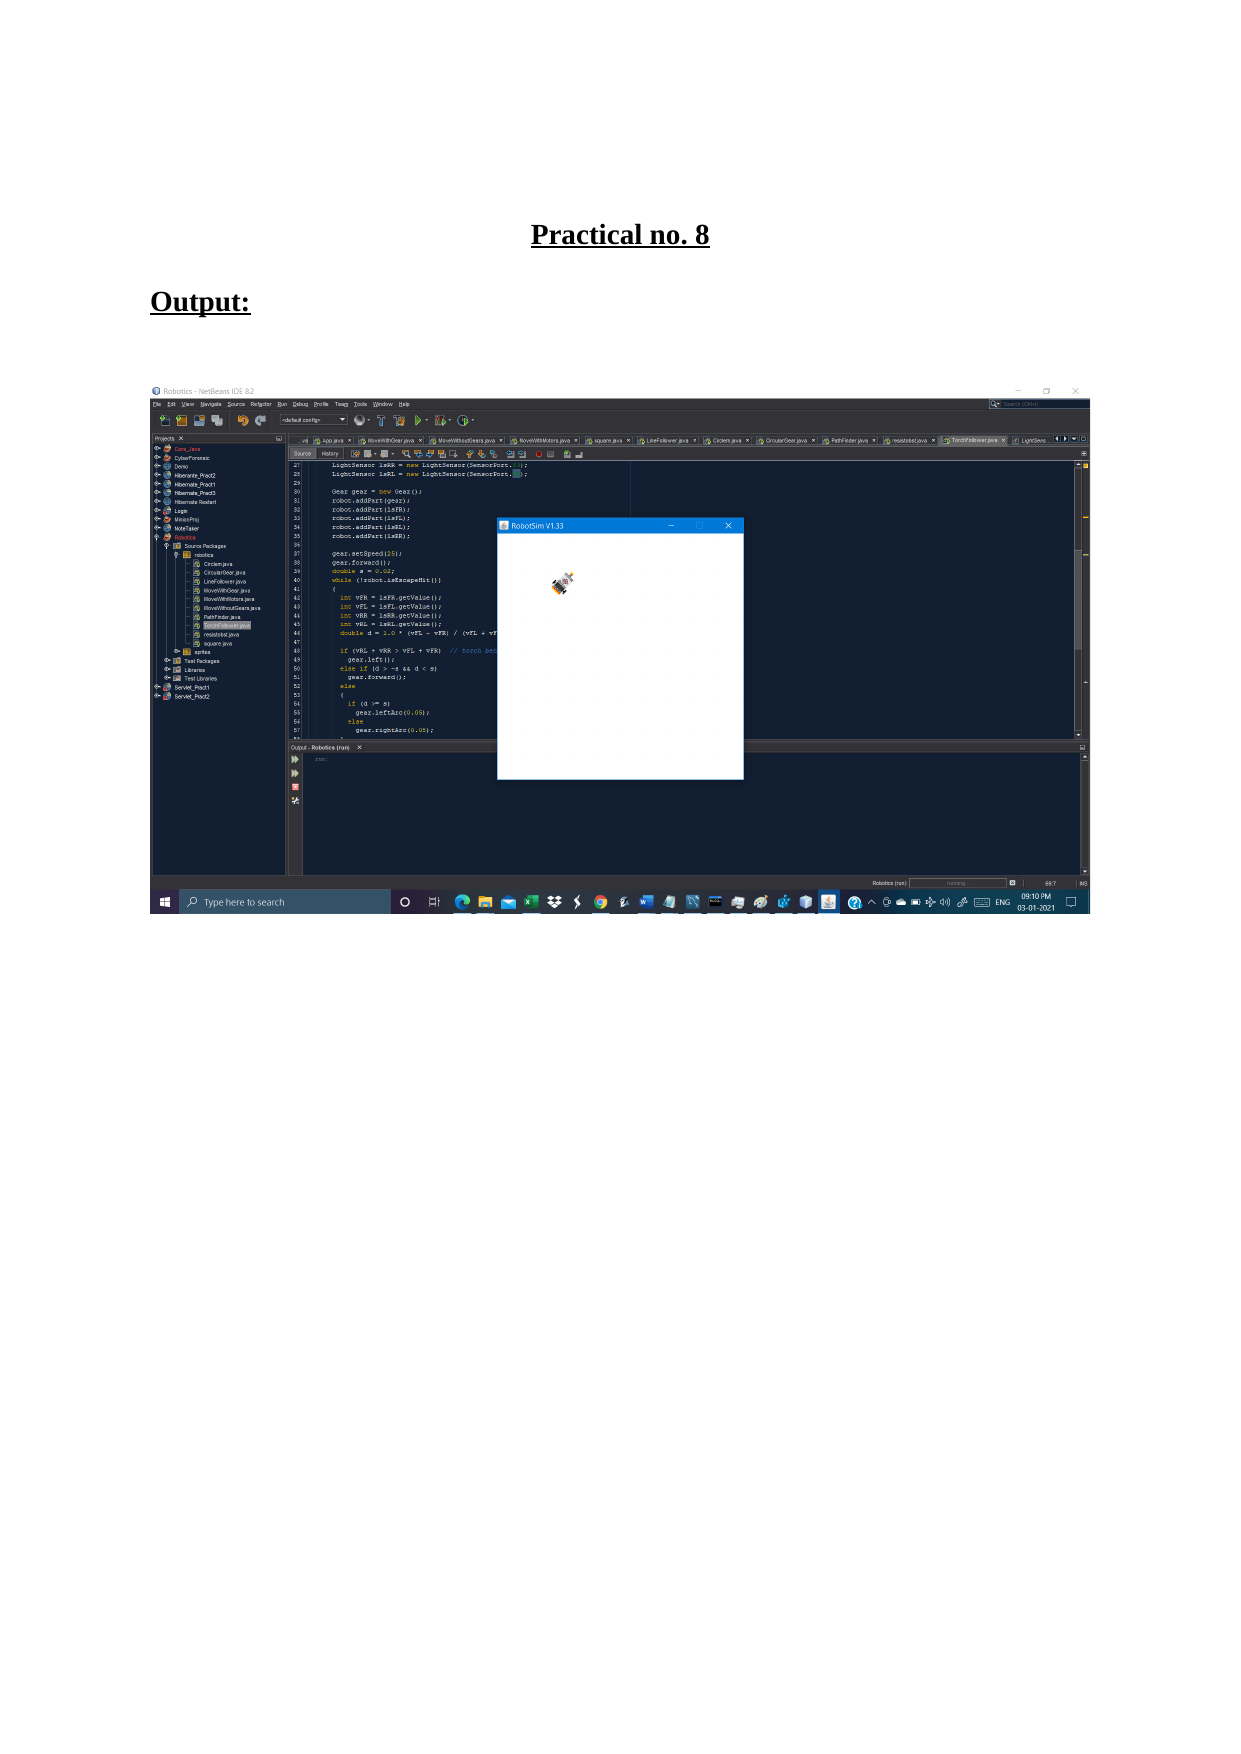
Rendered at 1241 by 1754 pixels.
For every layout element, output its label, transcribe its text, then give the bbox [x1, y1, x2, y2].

text Practical no. 8 [150, 217, 1090, 251]
picture [150, 384, 1091, 914]
text Output: [150, 284, 1090, 318]
